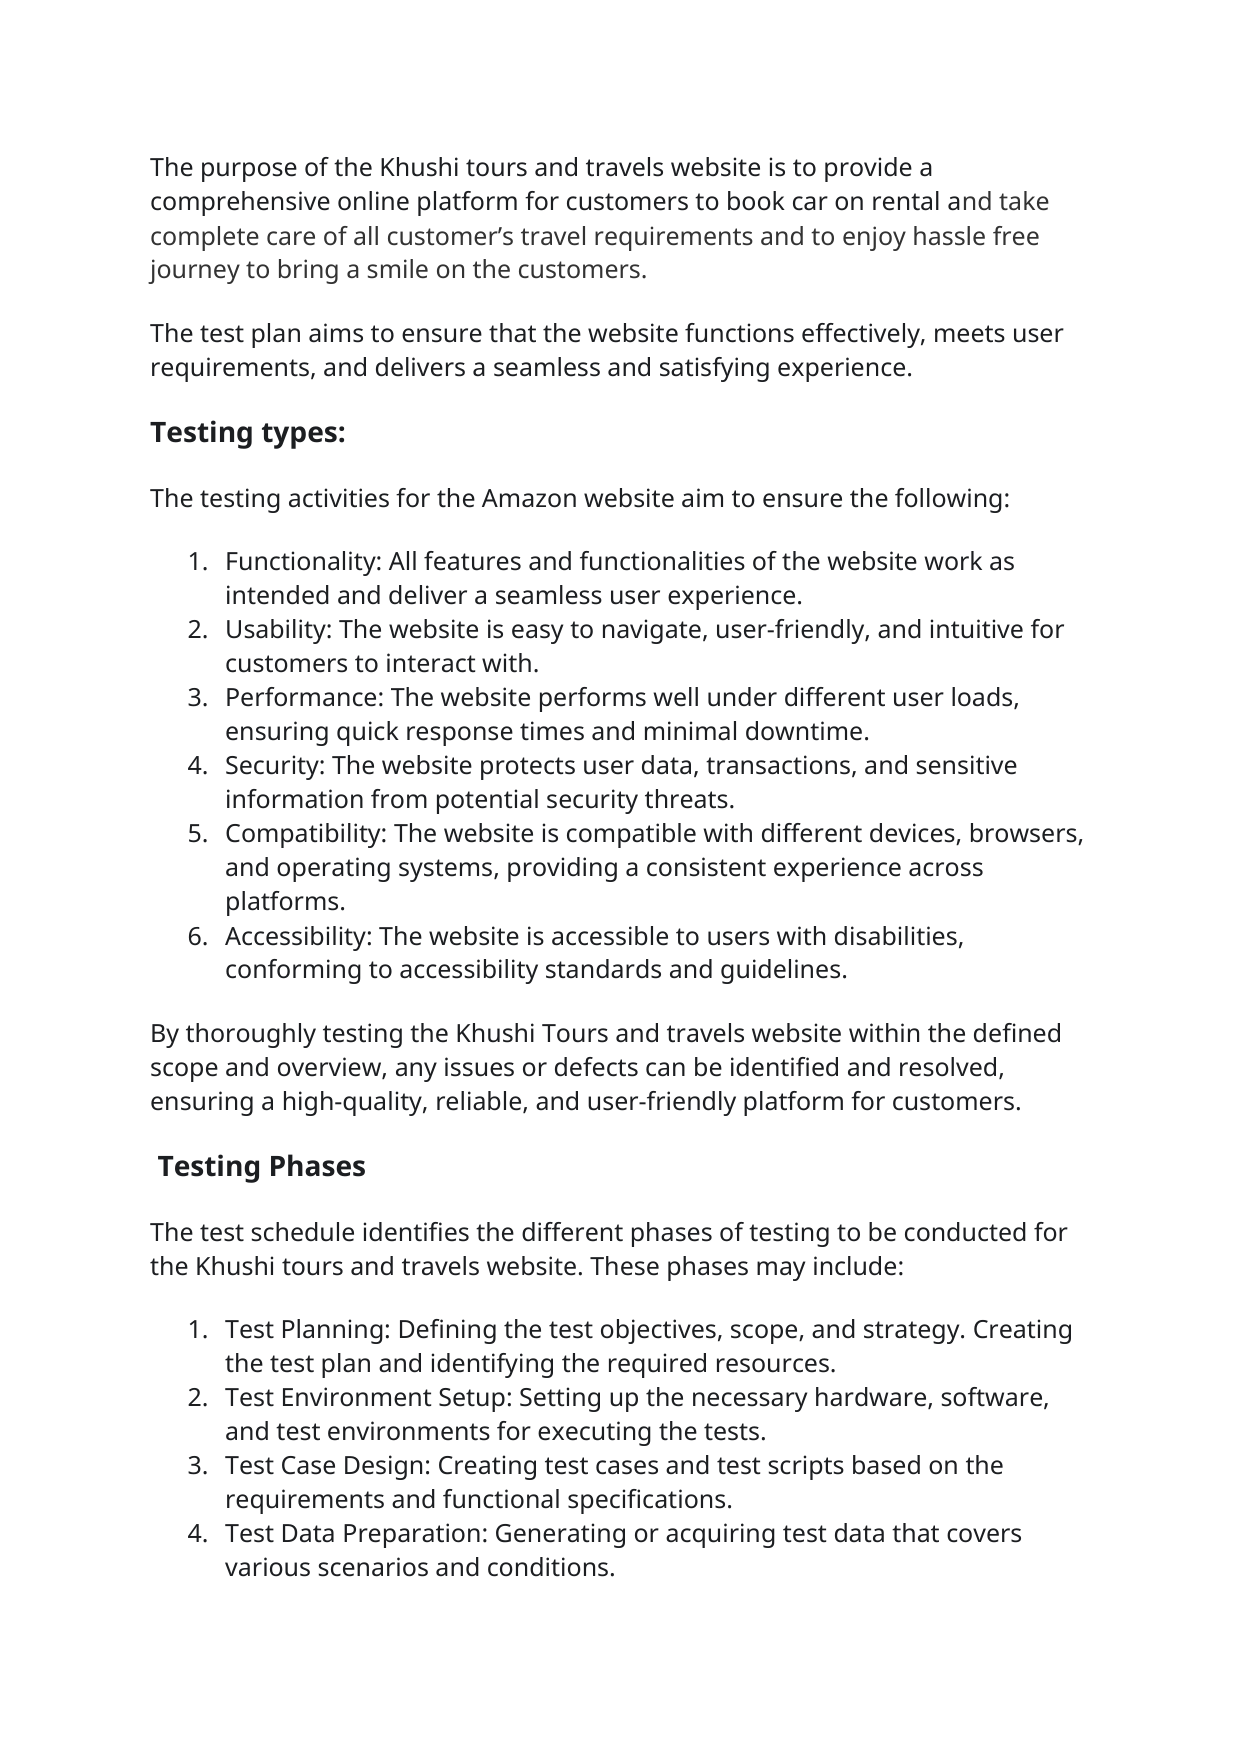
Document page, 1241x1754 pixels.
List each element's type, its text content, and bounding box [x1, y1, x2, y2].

text The test plan aims to ensure that the website functions effectively, meets user requirements, and delivers a seamless and satisfying experience. [150, 315, 1090, 383]
list Usability: The website is easy to navigate, user-friendly, and intuitive for customers to interact with. [187, 641, 1090, 709]
text By thoroughly testing the Khushi Tours and travels website within the defined scope and overview, any issues or defects can be identified and resolved, ensuring a high-quality, reliable, and user-friendly platform for customers. [150, 1161, 1090, 1263]
list Performance: The website performs well under different user loads, ensuring quick response times and minimal downtime. [187, 738, 1090, 806]
subtitle Testing Phases​ [150, 1293, 1090, 1331]
text The purpose of the Khushi tours and travels website is to provide a comprehensive online platform for customers to book car on rental and take complete care of all customer’s travel requirements and to enjoy hassle free journey to bring a smile on the customers. [150, 150, 1090, 286]
list Test Planning: Defining the test objectives, scope, and strategy. Creating the test plan and identifying the required resources. [187, 1457, 1090, 1526]
text The testing activities for the Amazon website aim to ensure the following: [150, 480, 1090, 514]
list Security: The website protects user data, transactions, and sensitive information from potential security threats. [187, 835, 1090, 903]
list Functionality: All features and functionalities of the website work as intended and deliver a seamless user experience. [187, 543, 1090, 612]
subtitle Testing types: [150, 413, 1090, 451]
list Accessibility: The website is accessible to users with disabilities, conforming to accessibility standards and guidelines. [187, 1064, 1090, 1132]
list Compatibility: The website is compatible with different devices, browsers, and operating systems, providing a consistent experience across platforms. [187, 933, 1090, 1035]
text The test schedule identifies the different phases of testing to be conducted for the Khushi tours and travels website. These phases may include: [150, 1360, 1090, 1428]
